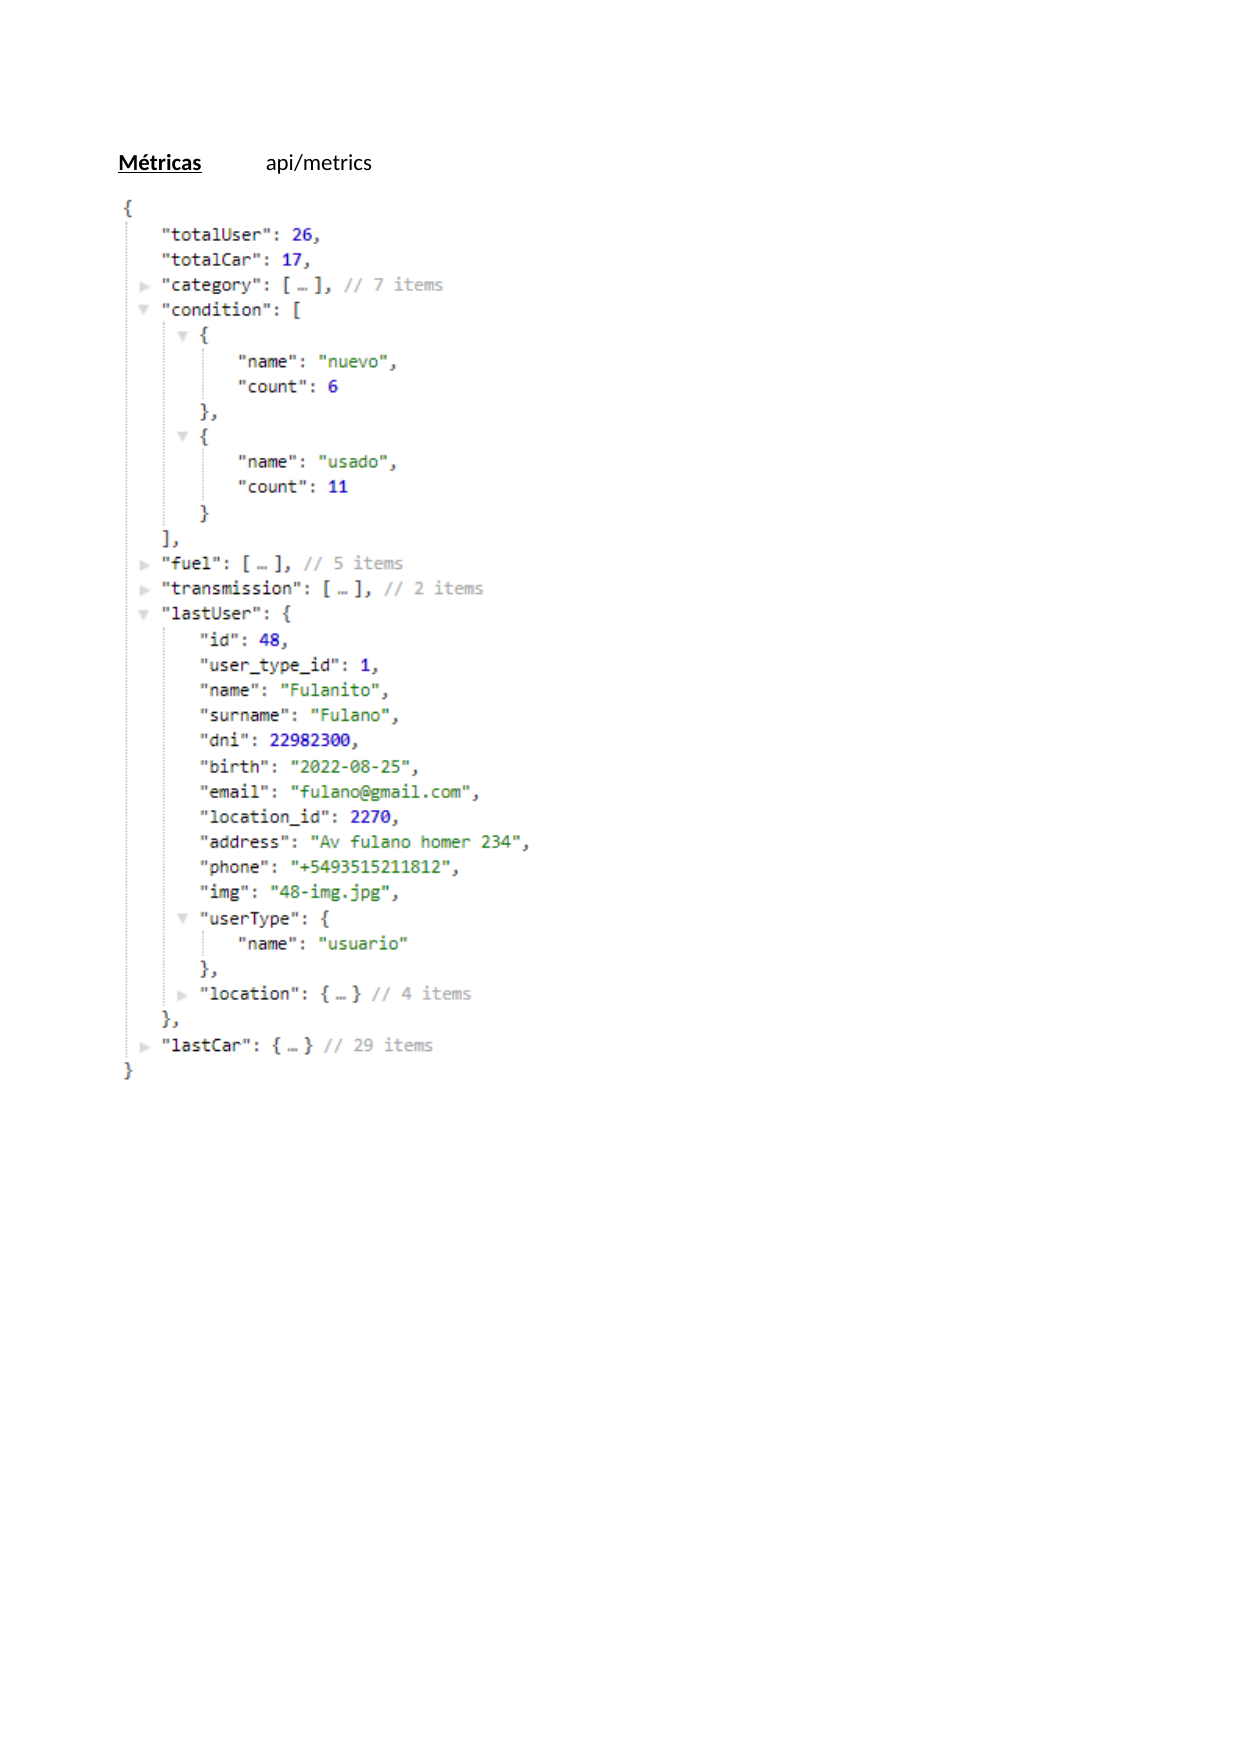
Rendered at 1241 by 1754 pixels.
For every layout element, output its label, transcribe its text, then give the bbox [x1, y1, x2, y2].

picture [118, 194, 534, 1086]
text Métricas api/metrics [118, 148, 1240, 176]
